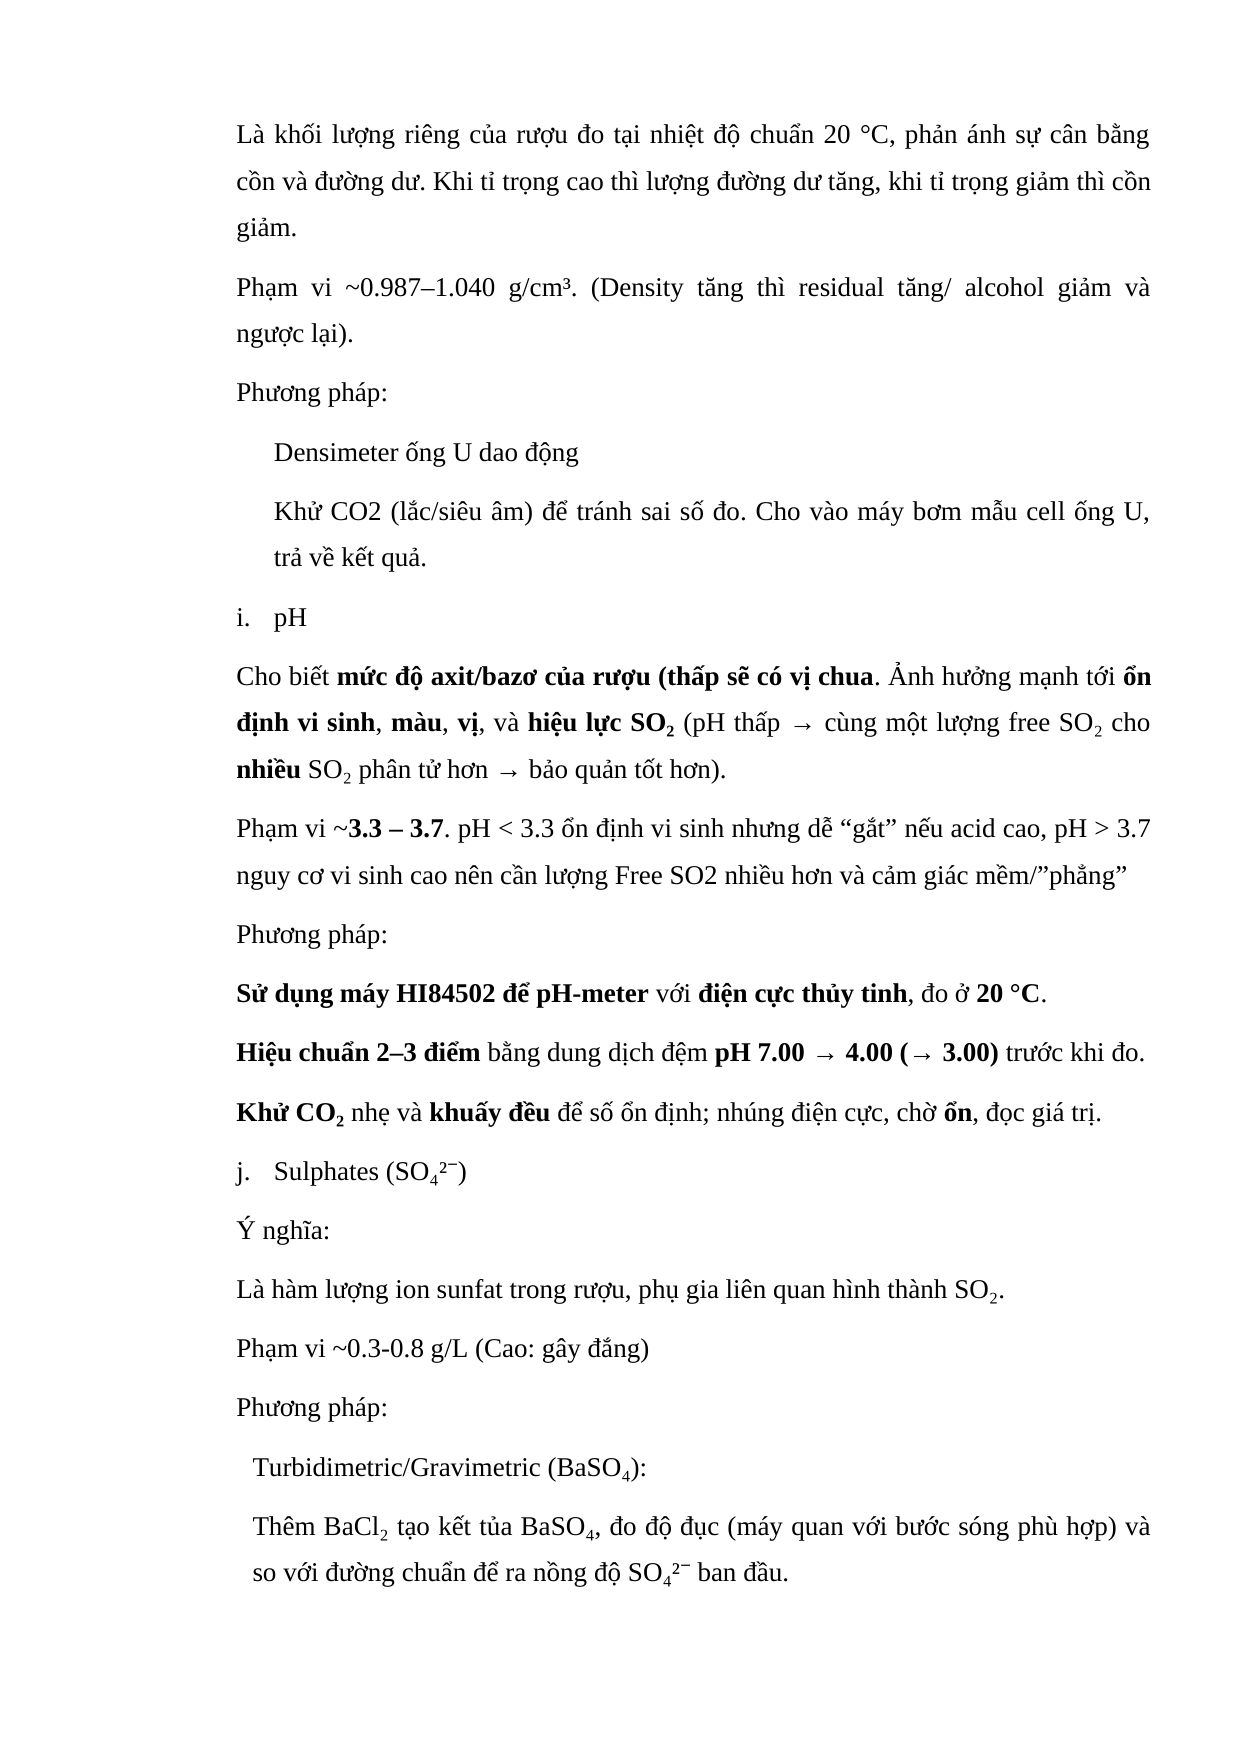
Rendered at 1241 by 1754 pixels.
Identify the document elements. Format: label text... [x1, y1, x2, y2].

text Densimeter ống U dao động [258, 436, 1152, 467]
text Là khối lượng riêng của rượu đo tại nhiệt độ chuẩn 20 °C, phản ánh sự cân bằng cồn và đường dư. Khi tỉ trọng cao thì lượng đường dư tăng, khi tỉ trọng giảm thì cồn giảm. [236, 118, 1152, 243]
text Sử dụng máy HI84502 để pH-meter với điện cực thủy tinh, đo ở 20 °C. [177, 977, 1152, 1008]
text Hiệu chuẩn 2–3 điểm bằng dung dịch đệm pH 7.00 → 4.00 (→ 3.00) trước khi đo. [236, 1036, 1152, 1068]
text Phạm vi ~0.3-0.8 g/L (Cao: gây đắng) [236, 1332, 1152, 1363]
text Cho biết mức độ axit/bazơ của rượu (thấp sẽ có vị chua. Ảnh hưởng mạnh tới ổn định vi sinh, màu, vị, và hiệu lực SO₂ (pH thấp → cùng một lượng free SO₂ cho nhiều SO₂ phân tử hơn → bảo quản tốt hơn). [236, 660, 1152, 784]
text Phạm vi ~0.987–1.040 g/cm³. (Density tăng thì residual tăng/ alcohol giảm và ngược lại). [236, 271, 1152, 348]
text Khử CO₂ nhẹ và khuấy đều để số ổn định; nhúng điện cực, chờ ổn, đọc giá trị. [236, 1096, 1152, 1127]
text Thêm BaCl₂ tạo kết tủa BaSO₄, đo độ đục (máy quan với bước sóng phù hợp) và so với đường chuẩn để ra nồng độ SO₄²⁻ ban đầu. [252, 1510, 1152, 1588]
list Sulphates (SO₄²⁻) [236, 1155, 1152, 1186]
text Phương pháp: [236, 376, 1152, 408]
text Phương pháp: [236, 918, 1152, 949]
text Turbidimetric/Gravimetric (BaSO₄): [236, 1451, 1152, 1482]
text Ý nghĩa: [236, 1214, 1152, 1245]
text Là hàm lượng ion sunfat trong rượu, phụ gia liên quan hình thành SO₂. [236, 1273, 1152, 1304]
list pH [236, 601, 1152, 632]
text Phạm vi ~3.3 – 3.7. pH < 3.3 ổn định vi sinh nhưng dễ “gắt” nếu acid cao, pH > 3.7 nguy cơ vi sinh cao nên cần lượng Free SO2 nhiều hơn và cảm giác mềm/”phẳng” [236, 812, 1152, 890]
text Phương pháp: [236, 1391, 1152, 1423]
text Khử CO2 (lắc/siêu âm) để tránh sai số đo. Cho vào máy bơm mẫu cell ống U, trả về kết quả. [274, 495, 1152, 573]
